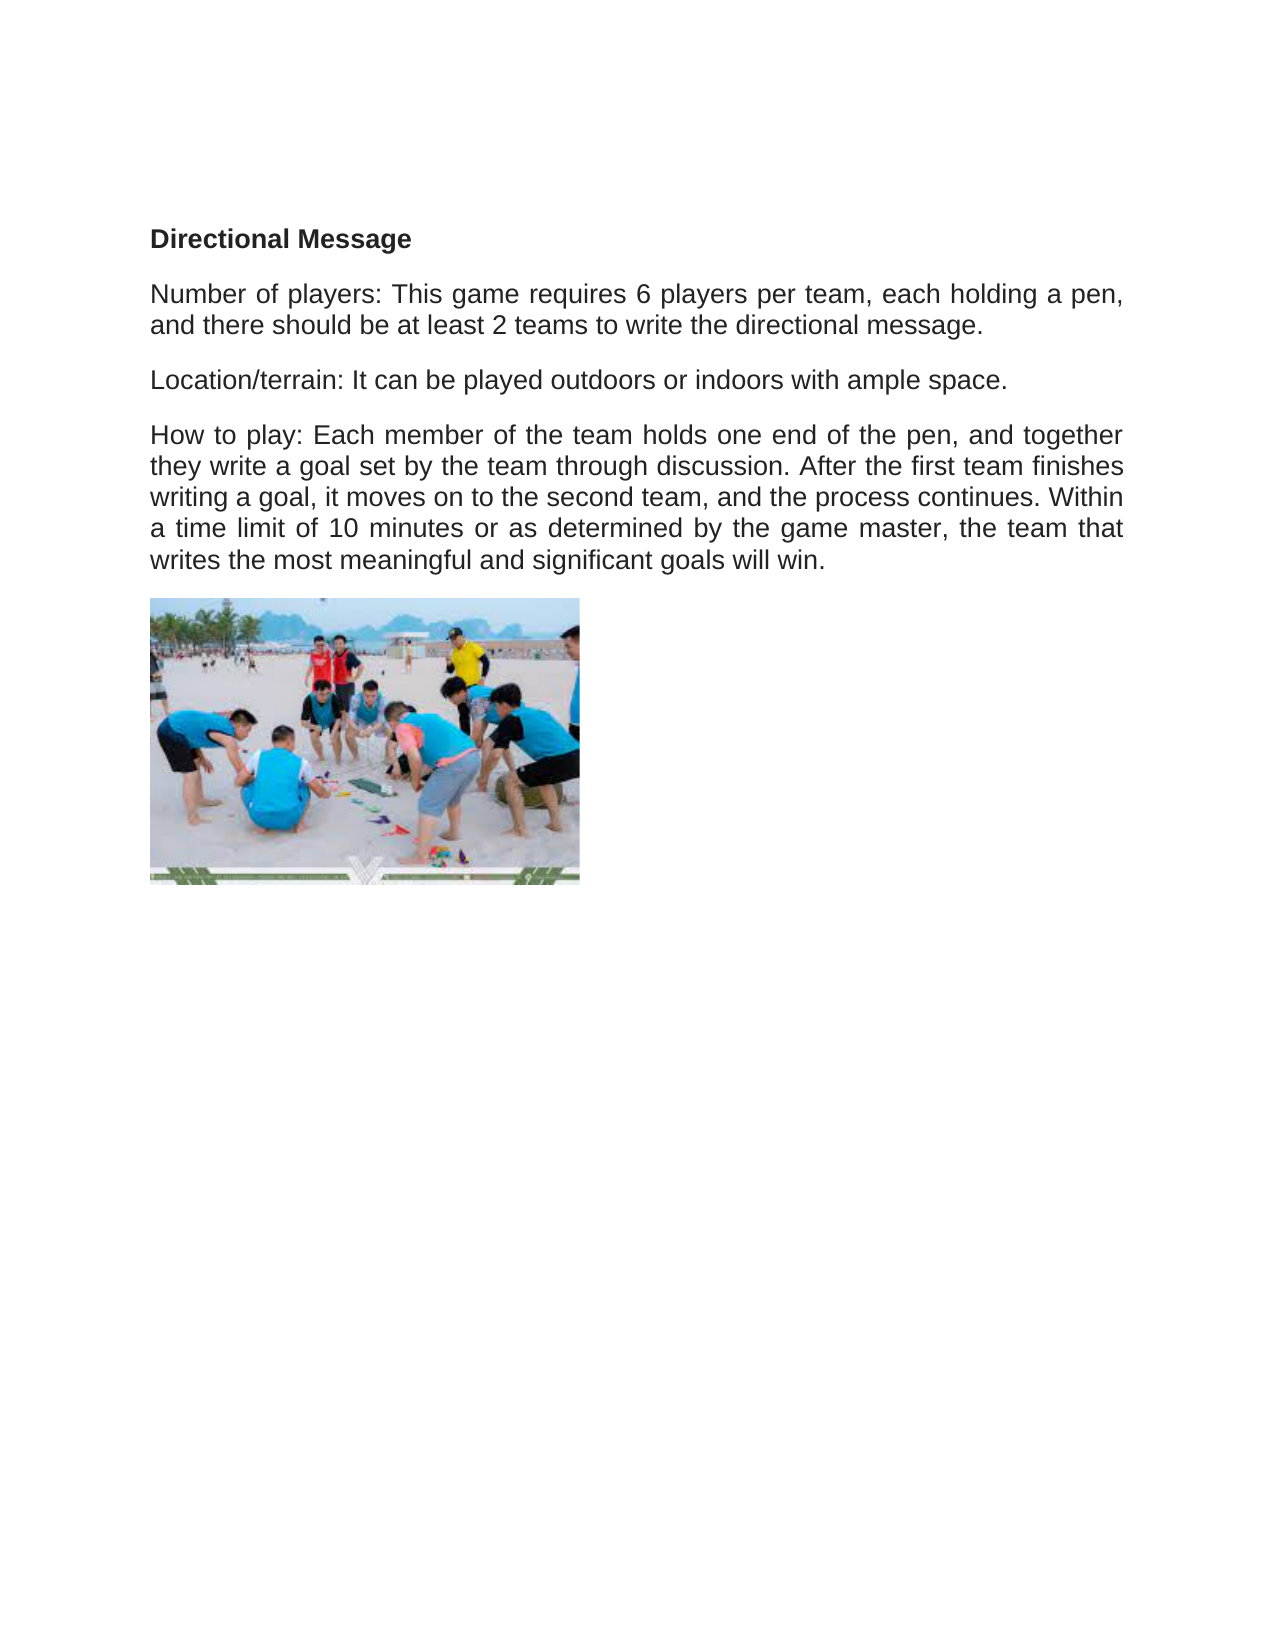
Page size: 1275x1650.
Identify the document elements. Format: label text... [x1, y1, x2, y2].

picture [150, 598, 580, 885]
text How to play: Each member of the team holds one end of the pen, and together they write a goal set by the team through discussion. After the first team finishes writing a goal, it moves on to the second team, and the process continues. Within a time limit of 10 minutes or as determined by the game master, the team that writes the most meaningful and significant goals will win. [150, 419, 1125, 575]
text Location/terrain: It can be played outdoors or indoors with ample space. [150, 364, 1125, 395]
text Directional Message [150, 223, 1125, 255]
text Number of players: This game requires 6 players per team, each holding a pen, and there should be at least 2 teams to write the directional message. [150, 278, 1125, 341]
